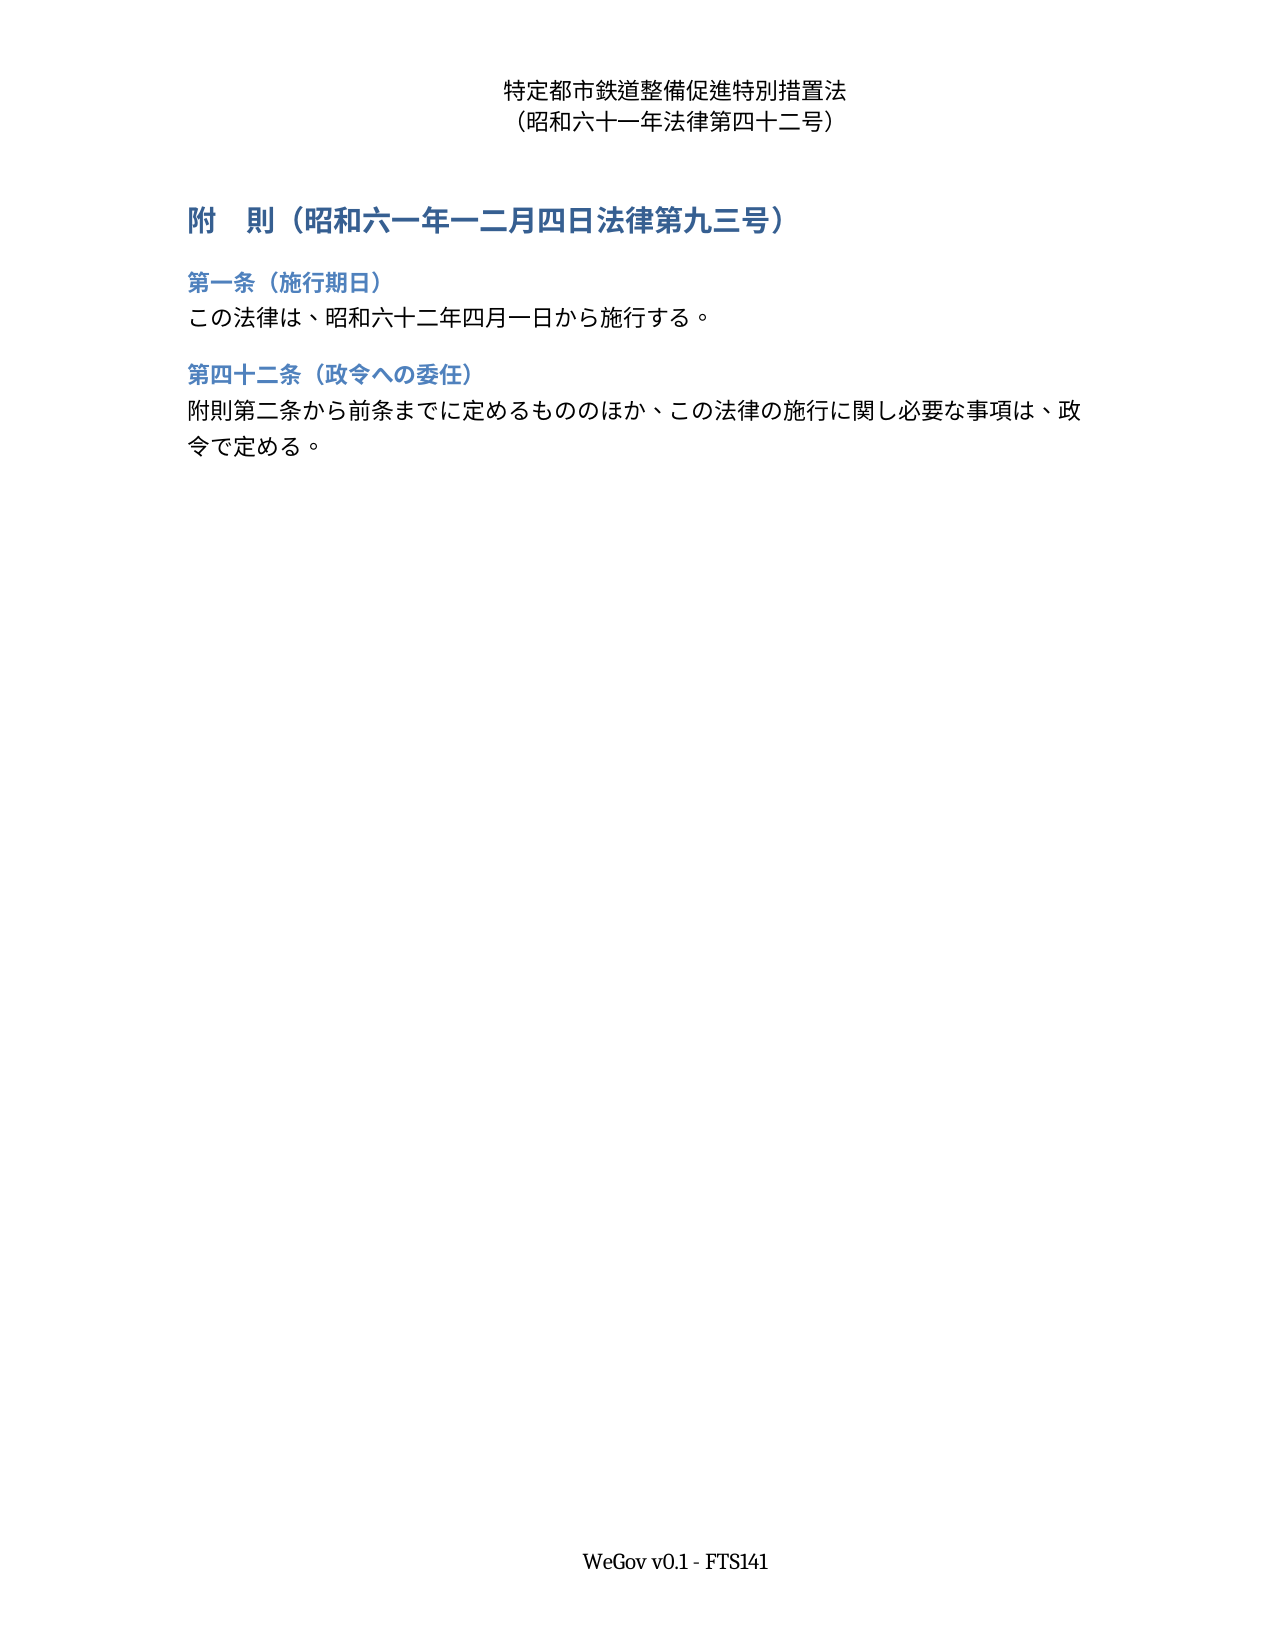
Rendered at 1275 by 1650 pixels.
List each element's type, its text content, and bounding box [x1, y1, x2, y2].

subtitle 第四十二条（政令への委任） [187, 359, 1087, 390]
text この法律は、昭和六十二年四月一日から施行する。 [187, 302, 1087, 334]
subtitle 附 則（昭和六一年一二月四日法律第九三号） [187, 200, 1087, 240]
text 附則第二条から前条までに定めるもののほか、この法律の施行に関し必要な事項は、政令で定める。 [187, 395, 1087, 462]
subtitle 第一条（施行期日） [187, 266, 1087, 298]
